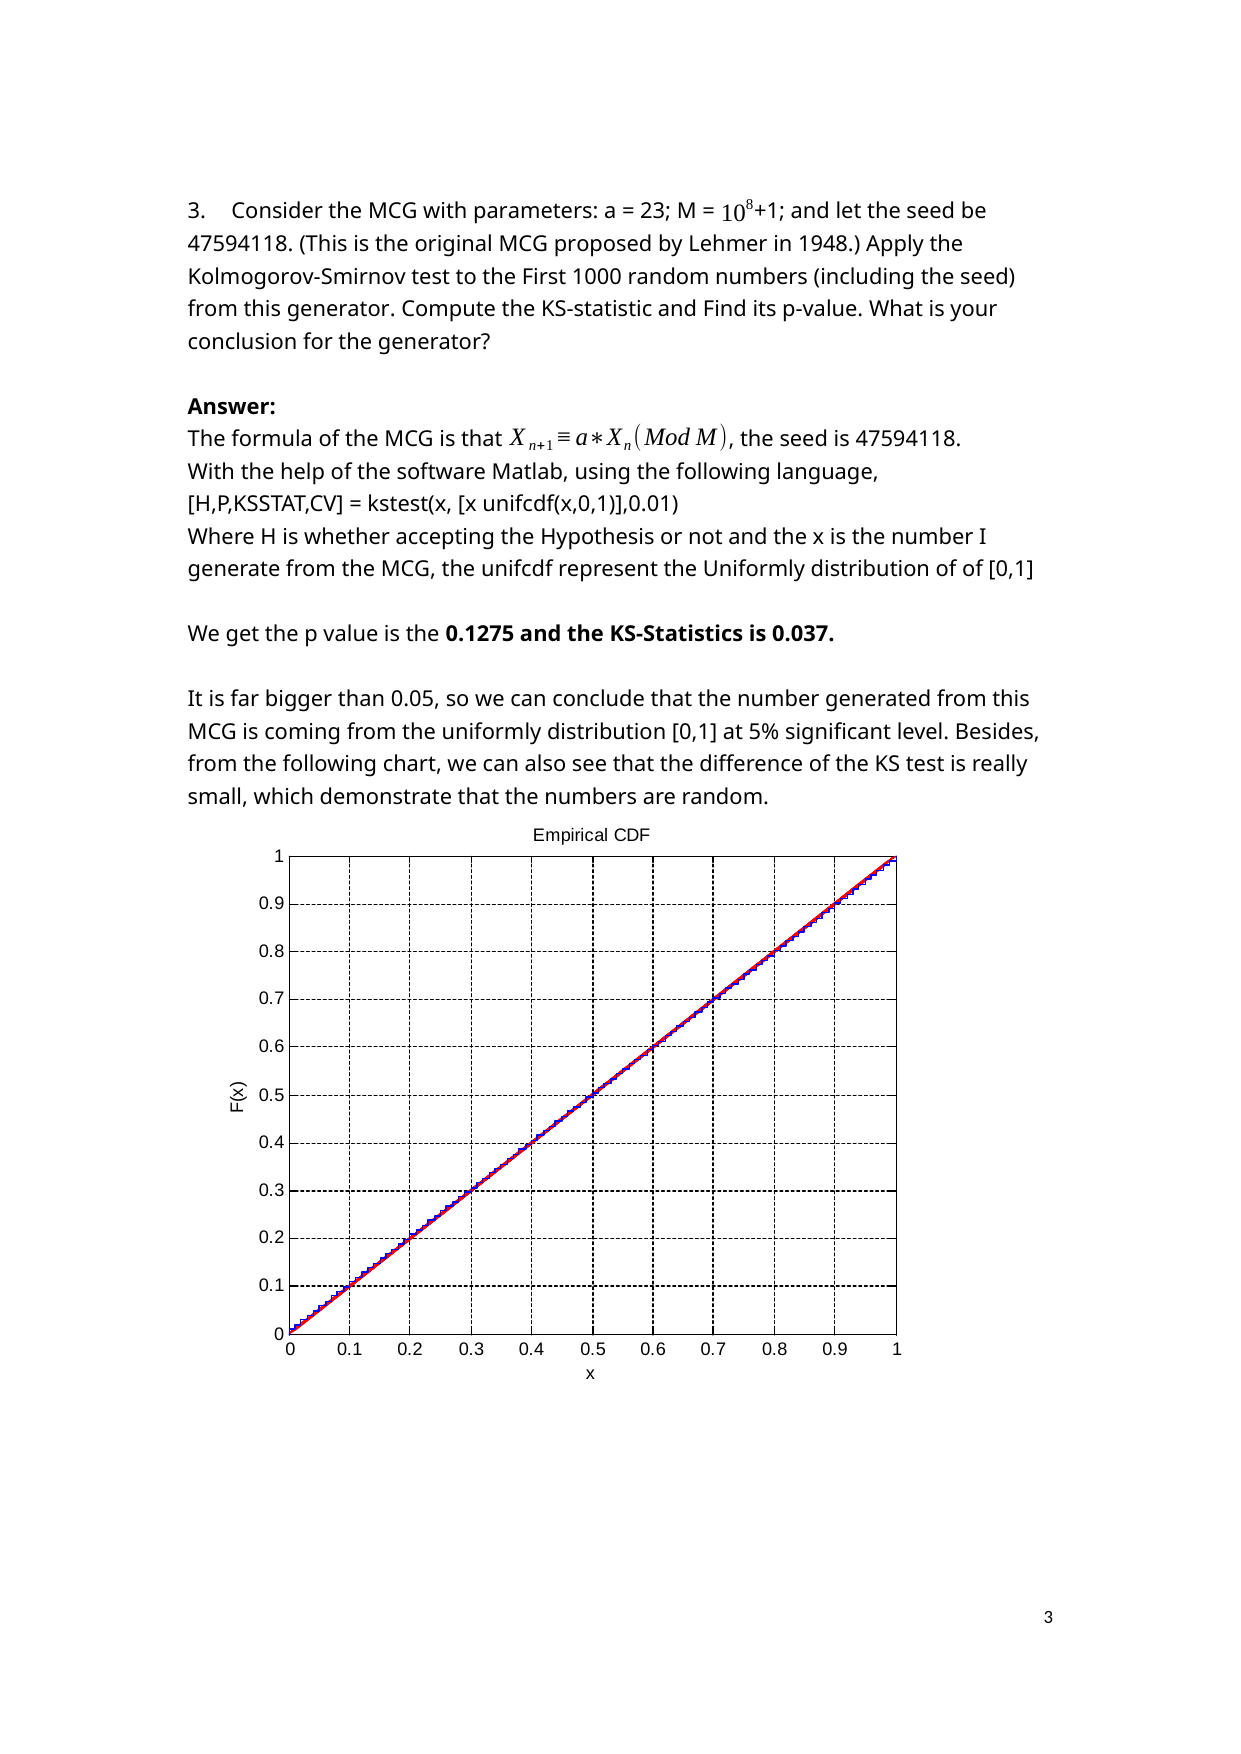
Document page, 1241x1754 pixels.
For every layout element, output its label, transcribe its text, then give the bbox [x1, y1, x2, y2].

text The formula of the MCG is that , the seed is 47594118. [187, 422, 1053, 454]
text Where H is whether accepting the Hypothesis or not and the x is the number I generate from the MCG, the unifcdf represent the Uniformly distribution of of [0,1] [187, 519, 1053, 584]
text It is far bigger than 0.05, so we can conclude that the number generated from this MCG is coming from the uniformly distribution [0,1] at 5% significant level. Besides, from the following chart, we can also see that the difference of the KS test is really small, which demonstrate that the numbers are random. [187, 682, 1053, 812]
text We get the p value is the 0.1275 and the KS-Statistics is 0.037. [187, 617, 1053, 649]
text Answer: [187, 389, 1053, 422]
text With the help of the software Matlab, using the following language, [187, 454, 1053, 487]
text [H,P,KSSTAT,CV] = kstest(x, [x unifcdf(x,0,1)],0.01) [187, 487, 1053, 519]
list Consider the MCG with parameters: a = 23; M = +1; and let the seed be 47594118. (This is the original MCG proposed by Lehmer in 1948.) Apply the Kolmogorov-Smirnov test to the First 1000 random numbers (including the seed) from this generator. Compute the KS-statistic and Find its p-value. What is your conclusion for the generator? [187, 194, 1053, 357]
